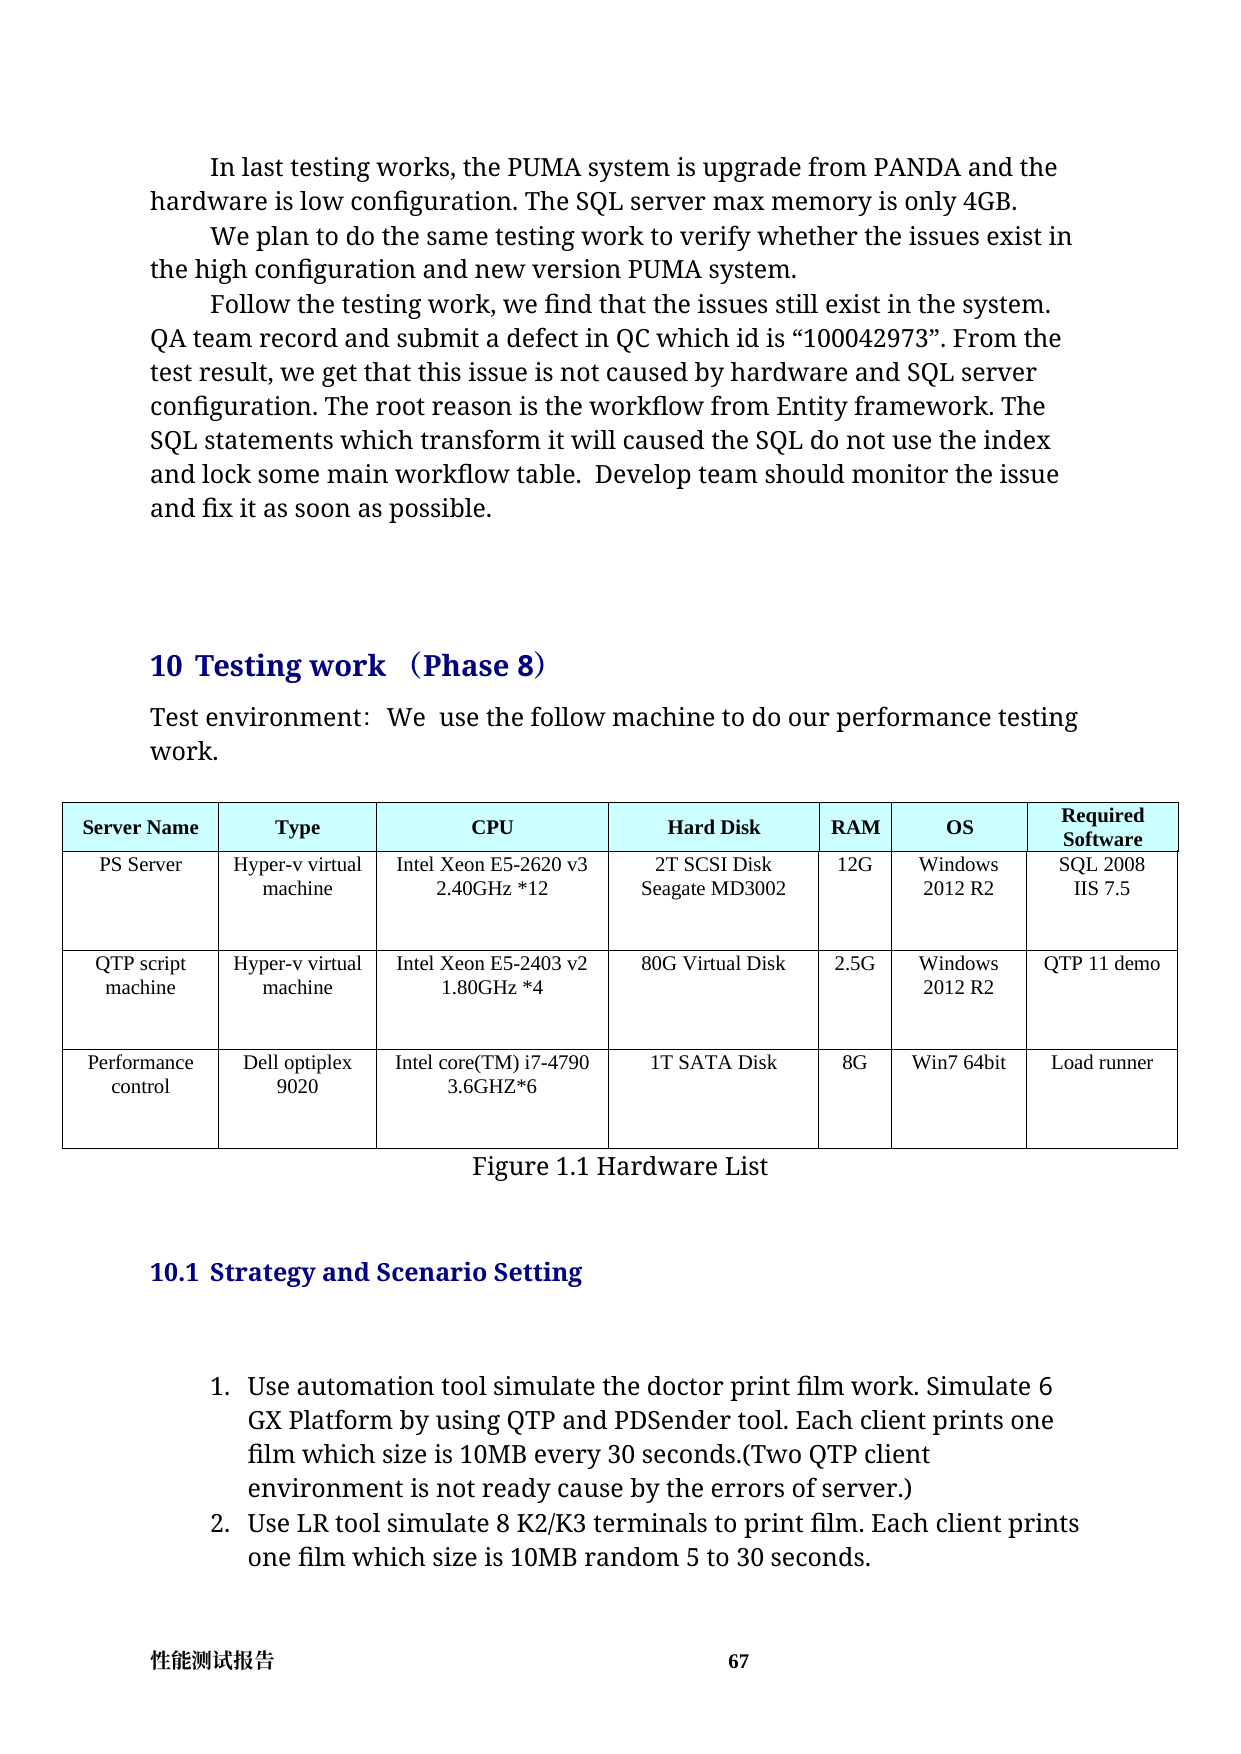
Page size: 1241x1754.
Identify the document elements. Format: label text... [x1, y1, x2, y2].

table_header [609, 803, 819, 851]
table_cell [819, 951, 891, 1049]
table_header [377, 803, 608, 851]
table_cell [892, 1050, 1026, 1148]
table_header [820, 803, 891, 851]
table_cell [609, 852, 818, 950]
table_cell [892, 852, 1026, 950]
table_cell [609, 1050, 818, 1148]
list Use LR tool simulate 8 K2/K3 terminals to print film. Each client prints one film which size is 10MB random 5 to 30 seconds. [210, 1505, 1090, 1573]
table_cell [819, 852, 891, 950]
subtitle Testing work （Phase 8） [150, 643, 1090, 685]
text In last testing works, the PUMA system is upgrade from PANDA and the hardware is low configuration. The SQL server max memory is only 4GB. [150, 150, 1090, 218]
text We plan to do the same testing work to verify whether the issues exist in the high configuration and new version PUMA system. [150, 218, 1090, 286]
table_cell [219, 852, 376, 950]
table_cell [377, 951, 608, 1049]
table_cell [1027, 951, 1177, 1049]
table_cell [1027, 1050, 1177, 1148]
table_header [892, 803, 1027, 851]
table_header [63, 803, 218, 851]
text Figure 1.1 Hardware List [150, 1149, 1090, 1183]
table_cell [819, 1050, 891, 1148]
text Test environment：We use the follow machine to do our performance testing work. [150, 697, 1090, 767]
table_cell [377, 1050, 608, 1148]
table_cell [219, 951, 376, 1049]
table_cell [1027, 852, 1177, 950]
text Follow the testing work, we find that the issues still exist in the system. QA team record and submit a defect in QC which id is “100042973”. From the test result, we get that this issue is not caused by hardware and SQL server configuration. The root reason is the workflow from Entity framework. The SQL statements which transform it will caused the SQL do not use the index and lock some main workflow table. Develop team should monitor the issue and fix it as soon as possible. [150, 286, 1090, 525]
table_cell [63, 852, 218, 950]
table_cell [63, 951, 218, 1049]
subtitle Strategy and Scenario Setting [150, 1254, 1090, 1288]
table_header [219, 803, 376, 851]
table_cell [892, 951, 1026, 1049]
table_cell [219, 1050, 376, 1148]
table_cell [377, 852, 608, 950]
list Use automation tool simulate the doctor print film work. Simulate 6 GX Platform by using QTP and PDSender tool. Each client prints one film which size is 10MB every 30 seconds.(Two QTP client environment is not ready cause by the errors of server.) [210, 1369, 1090, 1505]
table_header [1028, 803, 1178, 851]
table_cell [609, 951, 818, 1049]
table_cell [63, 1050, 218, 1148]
